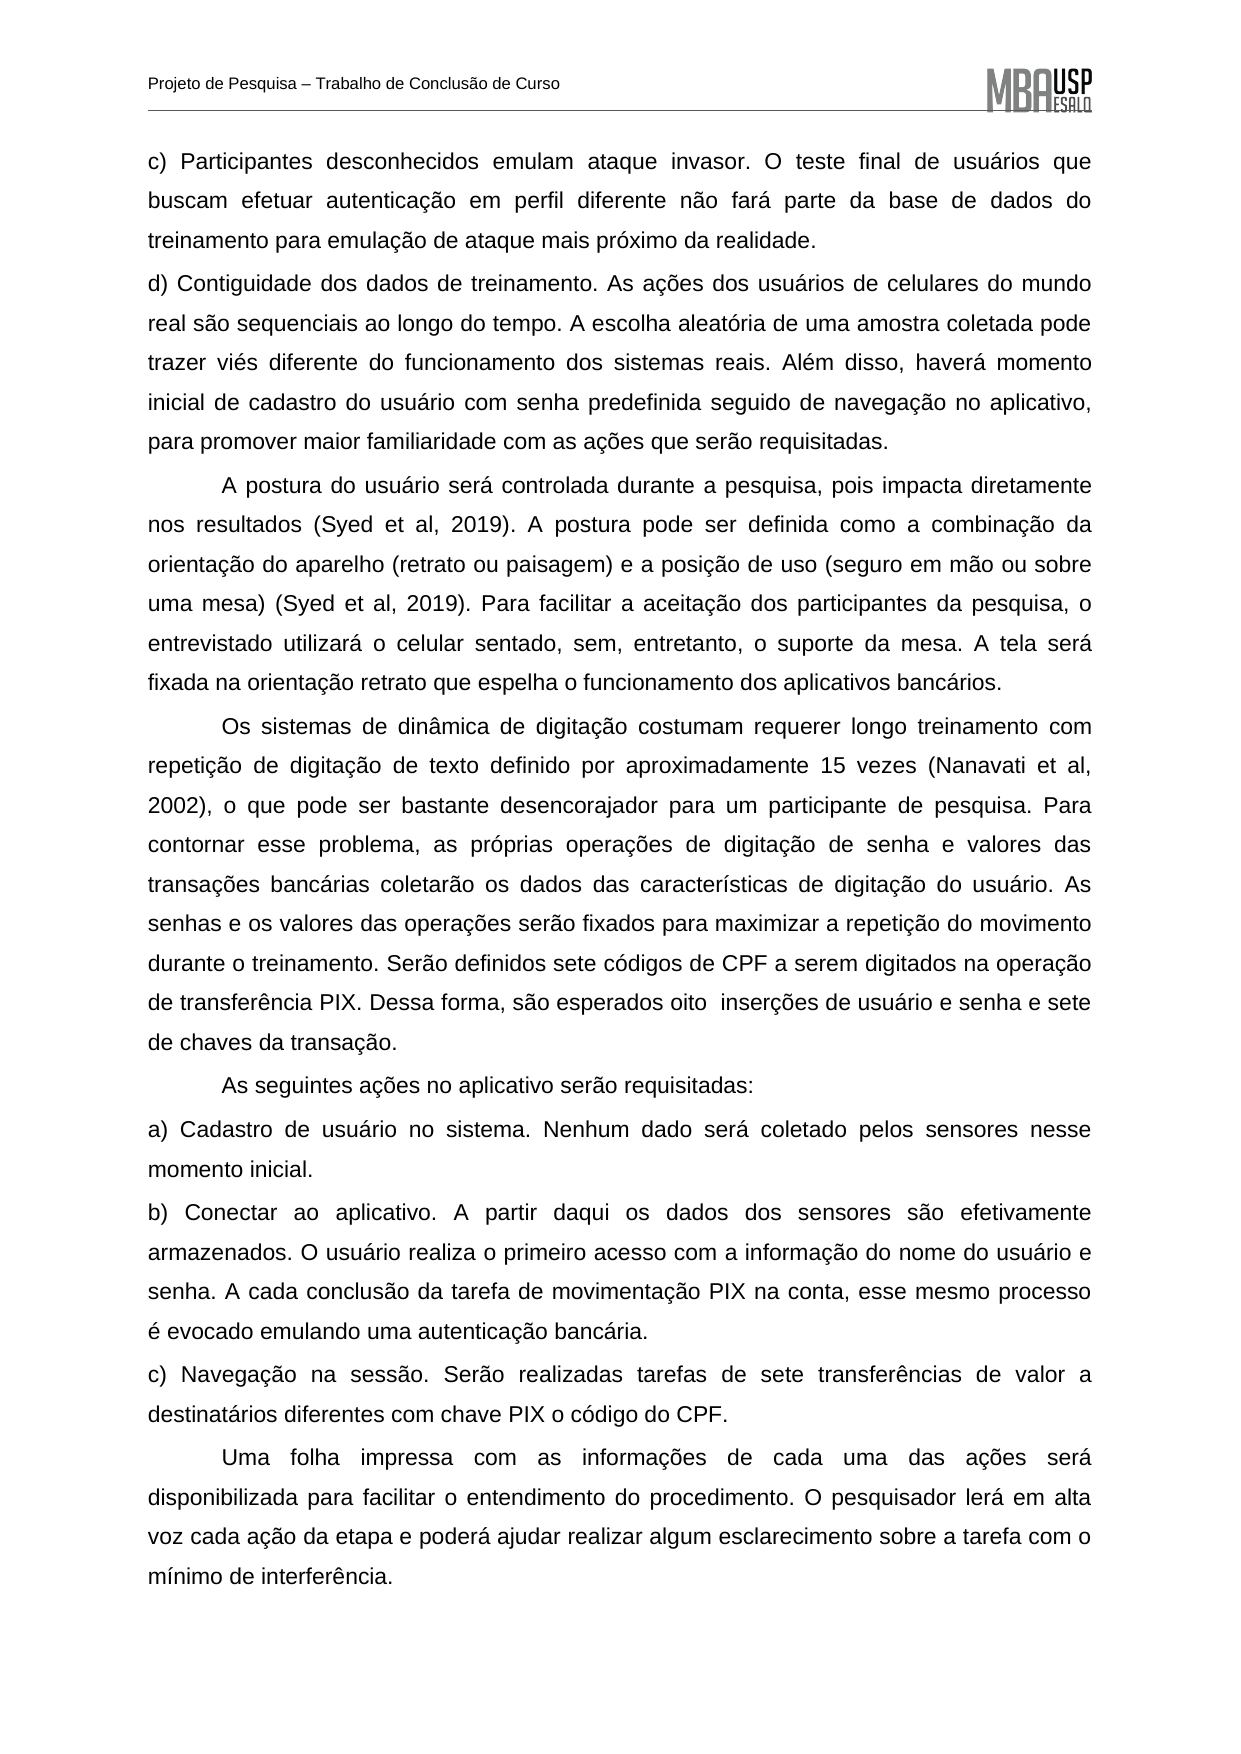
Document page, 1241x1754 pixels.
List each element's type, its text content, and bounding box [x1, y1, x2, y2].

text c) Participantes desconhecidos emulam ataque invasor. O teste final de usuários que buscam efetuar autenticação em perfil diferente não fará parte da base de dados do treinamento para emulação de ataque mais próximo da realidade. [148, 148, 1092, 253]
text c) Navegação na sessão. Serão realizadas tarefas de sete transferências de valor a destinatários diferentes com chave PIX o código do CPF. [148, 1361, 1092, 1427]
text Os sistemas de dinâmica de digitação costumam requerer longo treinamento com repetição de digitação de texto definido por aproximadamente 15 vezes (Nanavati et al, 2002), o que pode ser bastante desencorajador para um participante de pesquisa. Para contornar esse problema, as próprias operações de digitação de senha e valores das transações bancárias coletarão os dados das características de digitação do usuário. As senhas e os valores das operações serão fixados para maximizar a repetição do movimento durante o treinamento. Serão definidos sete códigos de CPF a serem digitados na operação de transferência PIX. Dessa forma, são esperados oito inserções de usuário e senha e sete de chaves da transação. [148, 713, 1092, 1055]
text Uma folha impressa com as informações de cada uma das ações será disponibilizada para facilitar o entendimento do procedimento. O pesquisador lerá em alta voz cada ação da etapa e poderá ajudar realizar algum esclarecimento sobre a tarefa com o mínimo de interferência. [148, 1444, 1092, 1589]
picture [984, 67, 1095, 114]
text a) Cadastro de usuário no sistema. Nenhum dado será coletado pelos sensores nesse momento inicial. [148, 1116, 1092, 1182]
text A postura do usuário será controlada durante a pesquisa, pois impacta diretamente nos resultados (Syed et al, 2019). A postura pode ser definida como a combinação da orientação do aparelho (retrato ou paisagem) e a posição de uso (seguro em mão ou sobre uma mesa) (Syed et al, 2019). Para facilitar a aceitação dos participantes da pesquisa, o entrevistado utilizará o celular sentado, sem, entretanto, o suporte da mesa. A tela será fixada na orientação retrato que espelha o funcionamento dos aplicativos bancários. [148, 472, 1092, 696]
text b) Conectar ao aplicativo. A partir daqui os dados dos sensores são efetivamente armazenados. O usuário realiza o primeiro acesso com a informação do nome do usuário e senha. A cada conclusão da tarefa de movimentação PIX na conta, esse mesmo processo é evocado emulando uma autenticação bancária. [148, 1199, 1092, 1344]
text As seguintes ações no aplicativo serão requisitadas: [148, 1072, 1092, 1099]
text d) Contiguidade dos dados de treinamento. As ações dos usuários de celulares do mundo real são sequenciais ao longo do tempo. A escolha aleatória de uma amostra coletada pode trazer viés diferente do funcionamento dos sistemas reais. Além disso, haverá momento inicial de cadastro do usuário com senha predefinida seguido de navegação no aplicativo, para promover maior familiaridade com as ações que serão requisitadas. [148, 270, 1092, 454]
